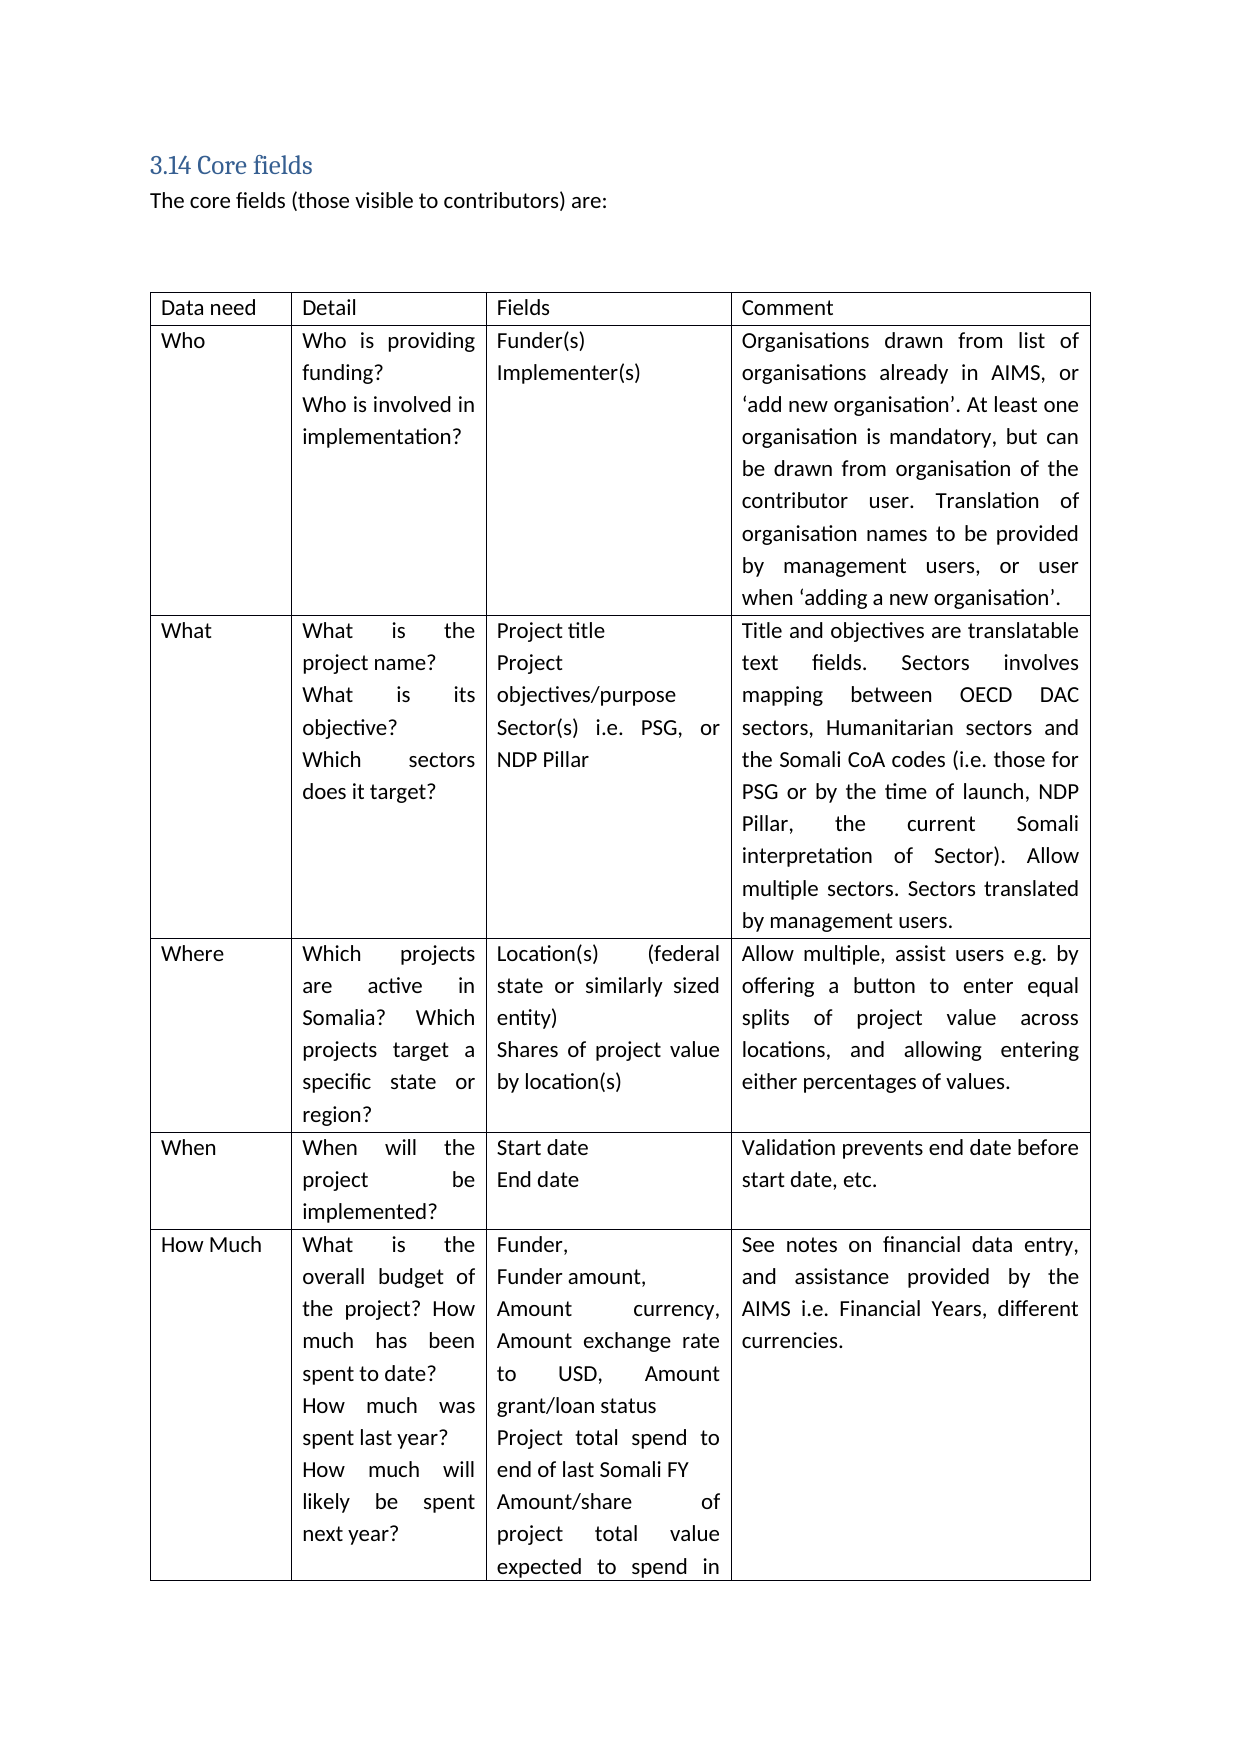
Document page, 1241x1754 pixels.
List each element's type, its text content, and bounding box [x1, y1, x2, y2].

table_cell Start date End date [487, 1133, 731, 1229]
table_cell When [151, 1133, 291, 1229]
table_cell How Much [151, 1230, 291, 1580]
table_header Detail [292, 293, 486, 325]
table_cell Who is providing funding? Who is involved in implementation? [292, 326, 486, 615]
text The core fields (those visible to contributors) are: [150, 186, 1090, 214]
table_cell When will the project be implemented? [292, 1133, 486, 1229]
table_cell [732, 1230, 1090, 1580]
table_cell Funder(s) Implementer(s) [487, 326, 731, 615]
table_header Fields [487, 293, 731, 325]
table_cell Location(s) (federal state or similarly sized entity) Shares of project value by location(s) [487, 939, 731, 1132]
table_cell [487, 1230, 731, 1580]
table_cell Project title Project objectives/purpose Sector(s) i.e. PSG, or NDP Pillar [487, 616, 731, 938]
table_cell Allow multiple, assist users e.g. by offering a button to enter equal splits of project value across locations, and allowing entering either percentages of values. [732, 939, 1090, 1132]
subtitle 3.14 Core fields [150, 150, 1090, 181]
table_cell What [151, 616, 291, 938]
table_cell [292, 1230, 486, 1580]
table_cell Organisations drawn from list of organisations already in AIMS, or ‘add new organisation’. At least one organisation is mandatory, but can be drawn from organisation of the contributor user. Translation of organisation names to be provided by management users, or user when ‘adding a new organisation’. [732, 326, 1090, 615]
table_header Data need [151, 293, 291, 325]
table_cell Validation prevents end date before start date, etc. [732, 1133, 1090, 1229]
table_cell What is the project name? What is its objective? Which sectors does it target? [292, 616, 486, 938]
table_header Comment [732, 293, 1090, 325]
table_cell Who [151, 326, 291, 615]
table_cell Title and objectives are translatable text fields. Sectors involves mapping between OECD DAC sectors, Humanitarian sectors and the Somali CoA codes (i.e. those for PSG or by the time of launch, NDP Pillar, the current Somali interpretation of Sector). Allow multiple sectors. Sectors translated by management users. [732, 616, 1090, 938]
table_cell Which projects are active in Somalia? Which projects target a specific state or region? [292, 939, 486, 1132]
table_cell Where [151, 939, 291, 1132]
